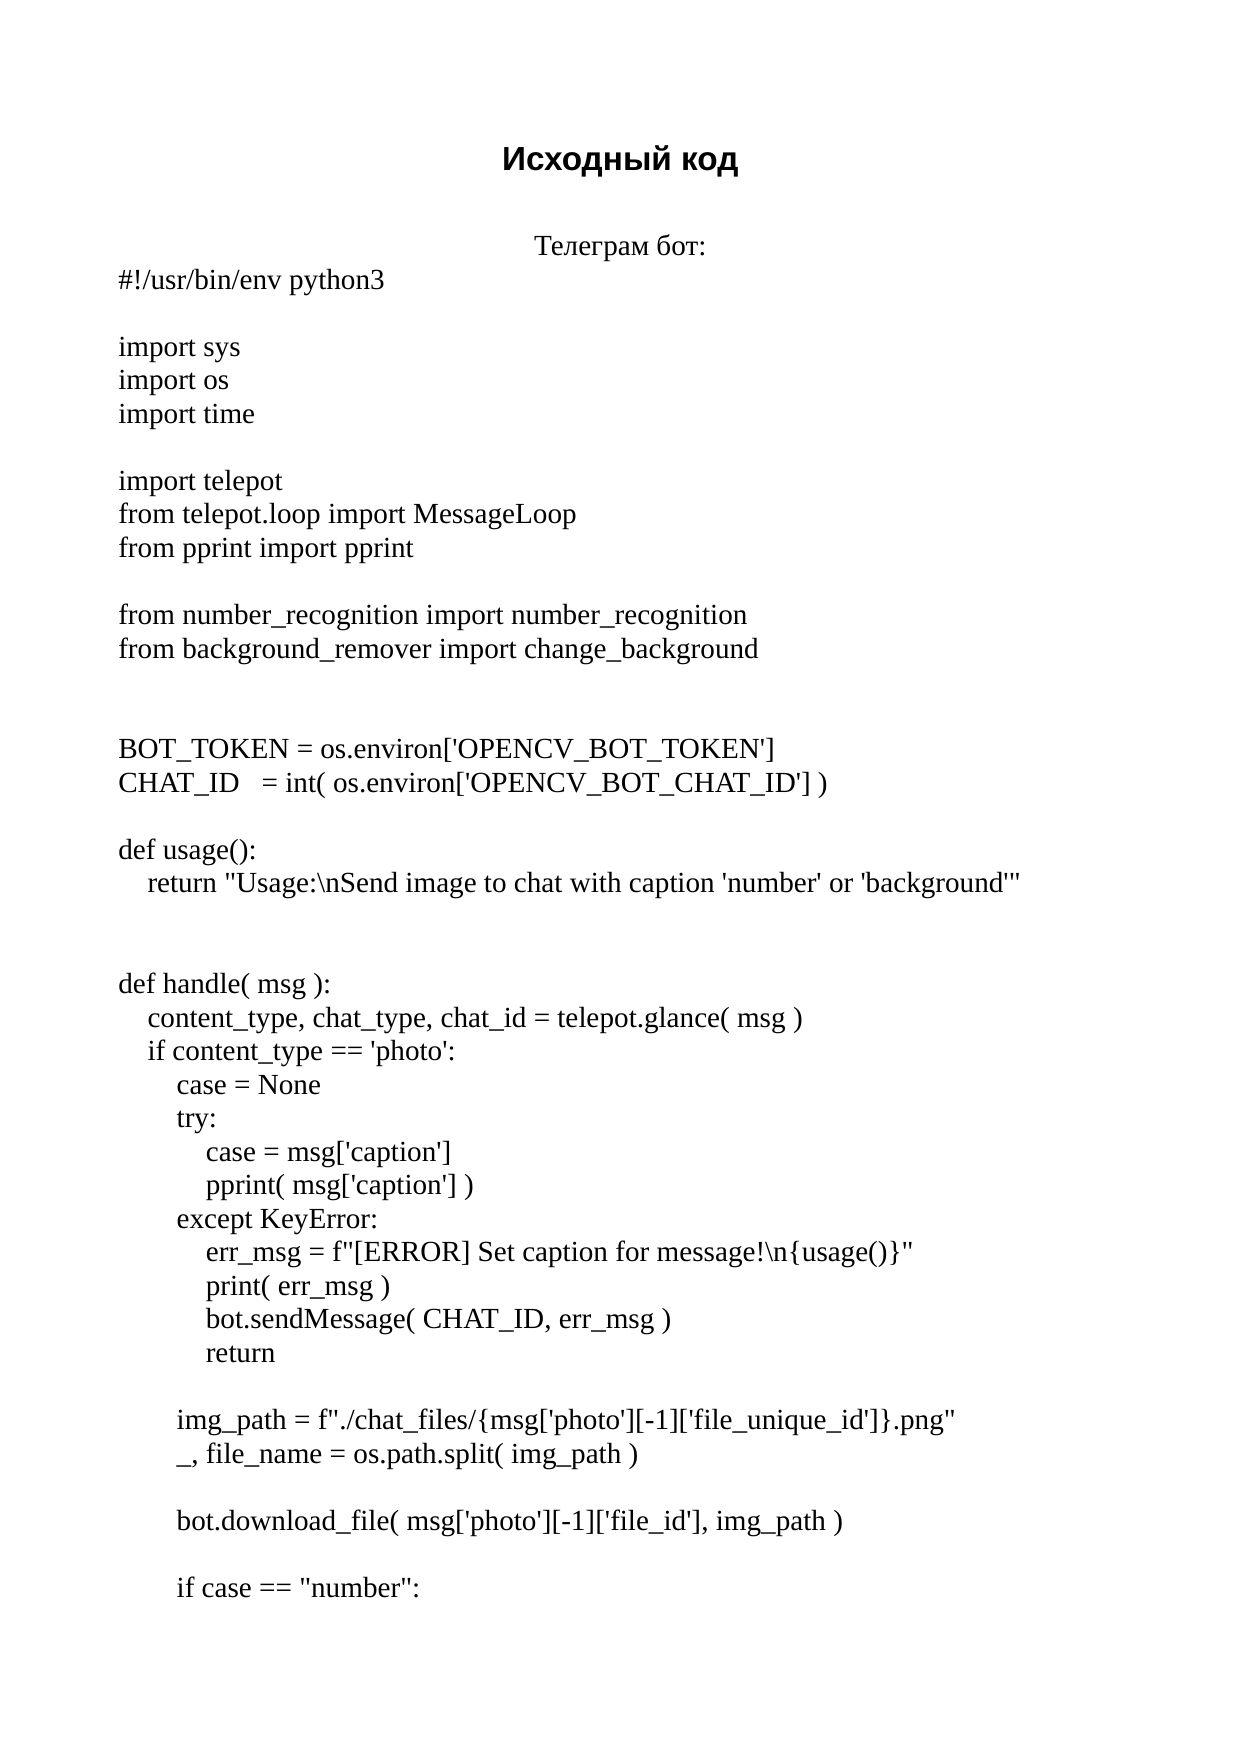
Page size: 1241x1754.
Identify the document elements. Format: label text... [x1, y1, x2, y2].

text from pprint import pprint [118, 530, 1122, 564]
text print( err_msg ) [118, 1268, 1122, 1302]
text import time [118, 396, 1122, 429]
text CHAT_ID = int( os.environ['OPENCV_BOT_CHAT_ID'] ) [118, 765, 1122, 798]
text case = None [118, 1067, 1122, 1100]
text return "Usage:\nSend image to chat with caption 'number' or 'background'" [118, 866, 1122, 899]
text bot.sendMessage( CHAT_ID, err_msg ) [118, 1302, 1122, 1335]
text from background_remover import change_background [118, 631, 1122, 664]
text #!/usr/bin/env python3 [118, 262, 1122, 295]
text from number_recognition import number_recognition [118, 597, 1122, 631]
text return [118, 1335, 1122, 1369]
text import telepot [118, 463, 1122, 497]
text if content_type == 'photo': [118, 1033, 1122, 1067]
text case = msg['caption'] [118, 1134, 1122, 1167]
text def usage(): [118, 832, 1122, 866]
text err_msg = f"[ERROR] Set caption for message!\n{usage()}" [118, 1234, 1122, 1268]
text bot.download_file( msg['photo'][-1]['file_id'], img_path ) [118, 1503, 1122, 1536]
text from telepot.loop import MessageLoop [118, 497, 1122, 530]
text Телеграм бот: [118, 228, 1122, 262]
text try: [118, 1100, 1122, 1134]
text content_type, chat_type, chat_id = telepot.glance( msg ) [118, 1000, 1122, 1033]
subtitle Исходный код [118, 139, 1122, 177]
text import os [118, 362, 1122, 396]
text pprint( msg['caption'] ) [118, 1167, 1122, 1201]
text import sys [118, 329, 1122, 362]
text if case == "number": [118, 1570, 1122, 1603]
text BOT_TOKEN = os.environ['OPENCV_BOT_TOKEN'] [118, 731, 1122, 765]
text def handle( msg ): [118, 966, 1122, 1000]
text _, file_name = os.path.split( img_path ) [118, 1436, 1122, 1469]
text except KeyError: [118, 1201, 1122, 1234]
text img_path = f"./chat_files/{msg['photo'][-1]['file_unique_id']}.png" [118, 1402, 1122, 1436]
